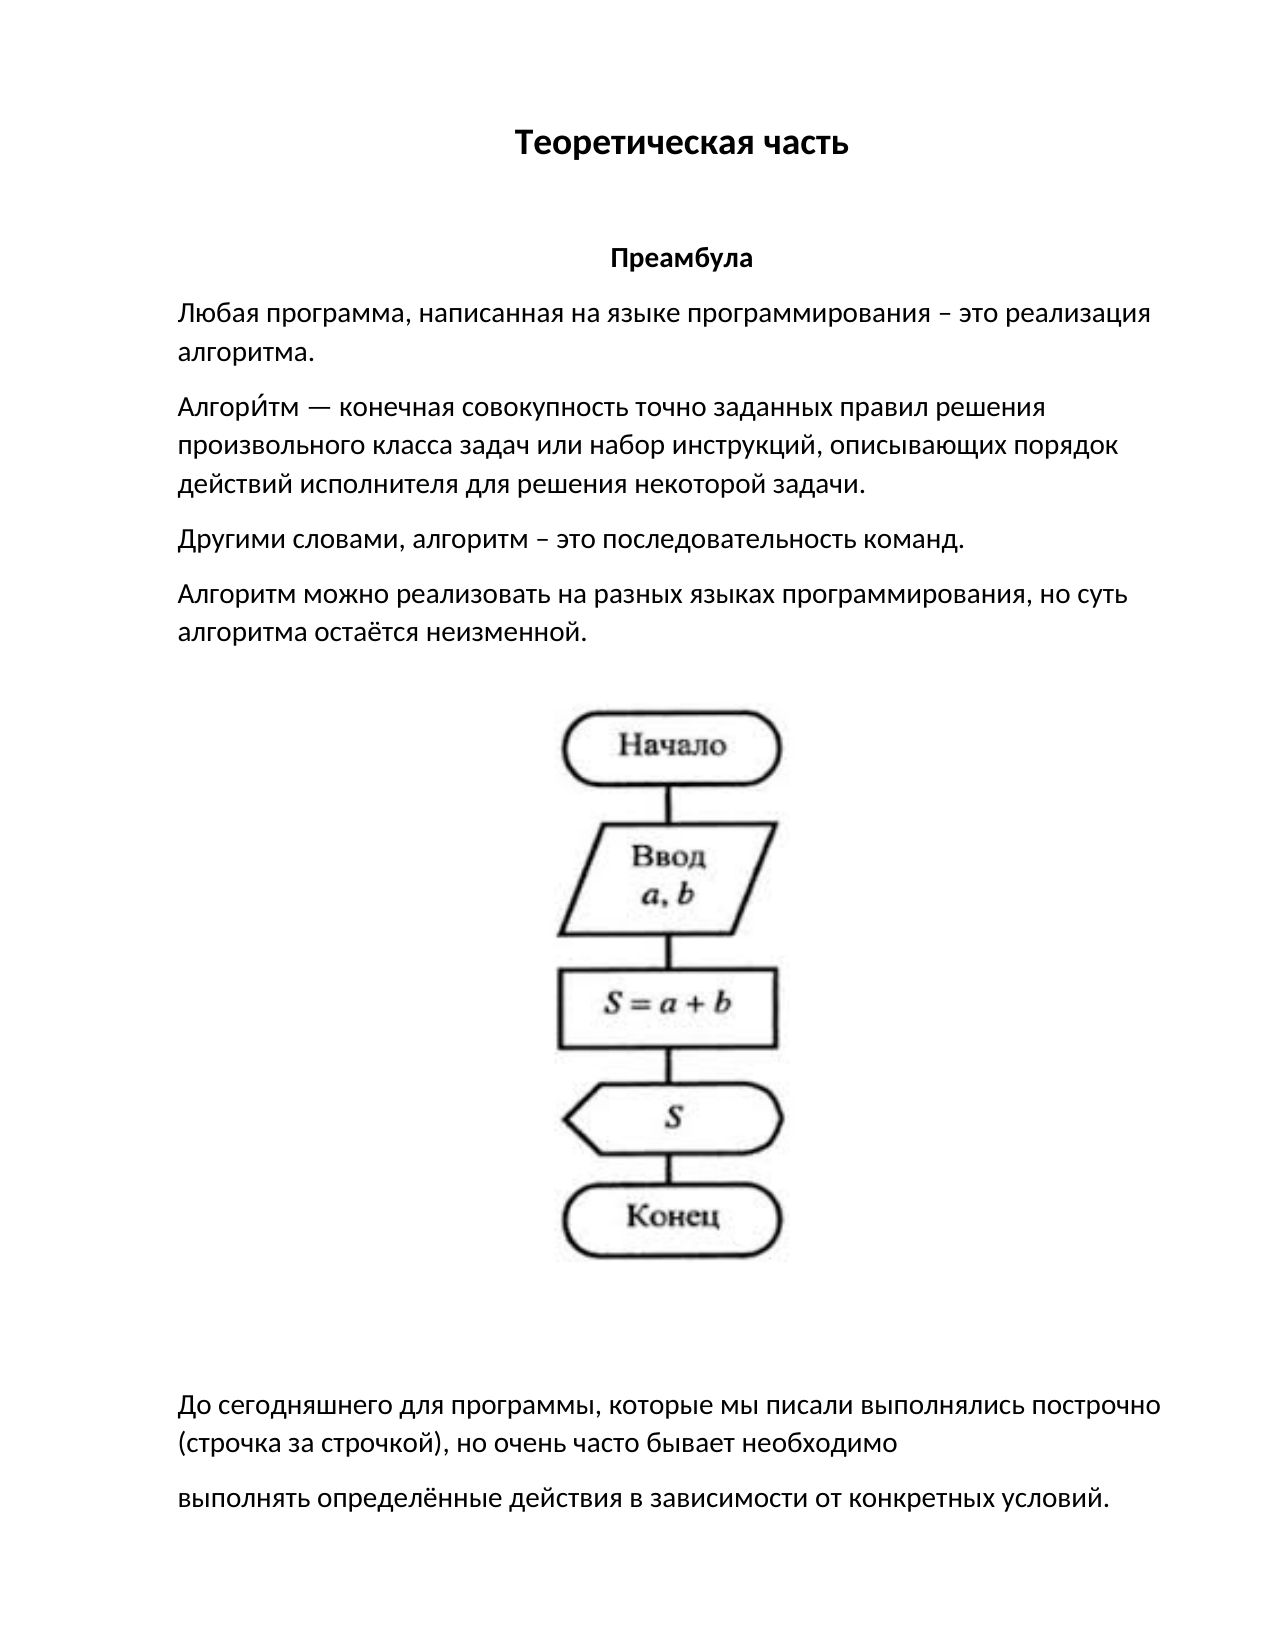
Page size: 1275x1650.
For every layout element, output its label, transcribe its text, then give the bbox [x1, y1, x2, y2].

text Преамбула [177, 239, 1186, 275]
text выполнять определённые действия в зависимости от конкретных условий. [177, 1479, 1186, 1515]
text Любая программа, написанная на языке программирования – это реализация алгоритма. [177, 294, 1186, 368]
picture [483, 668, 880, 1312]
text Алгори́тм — конечная совокупность точно заданных правил решения произвольного класса задач или набор инструкций, описывающих порядок действий исполнителя для решения некоторой задачи. [177, 388, 1186, 501]
text Другими словами, алгоритм – это последовательность команд. [177, 520, 1186, 556]
text Теоретическая часть [177, 118, 1186, 164]
text До сегодняшнего для программы, которые мы писали выполнялись построчно (строчка за строчкой), но очень часто бывает необходимо [177, 1386, 1186, 1460]
text Алгоритм можно реализовать на разных языках программирования, но суть алгоритма остаётся неизменной. [177, 575, 1186, 649]
